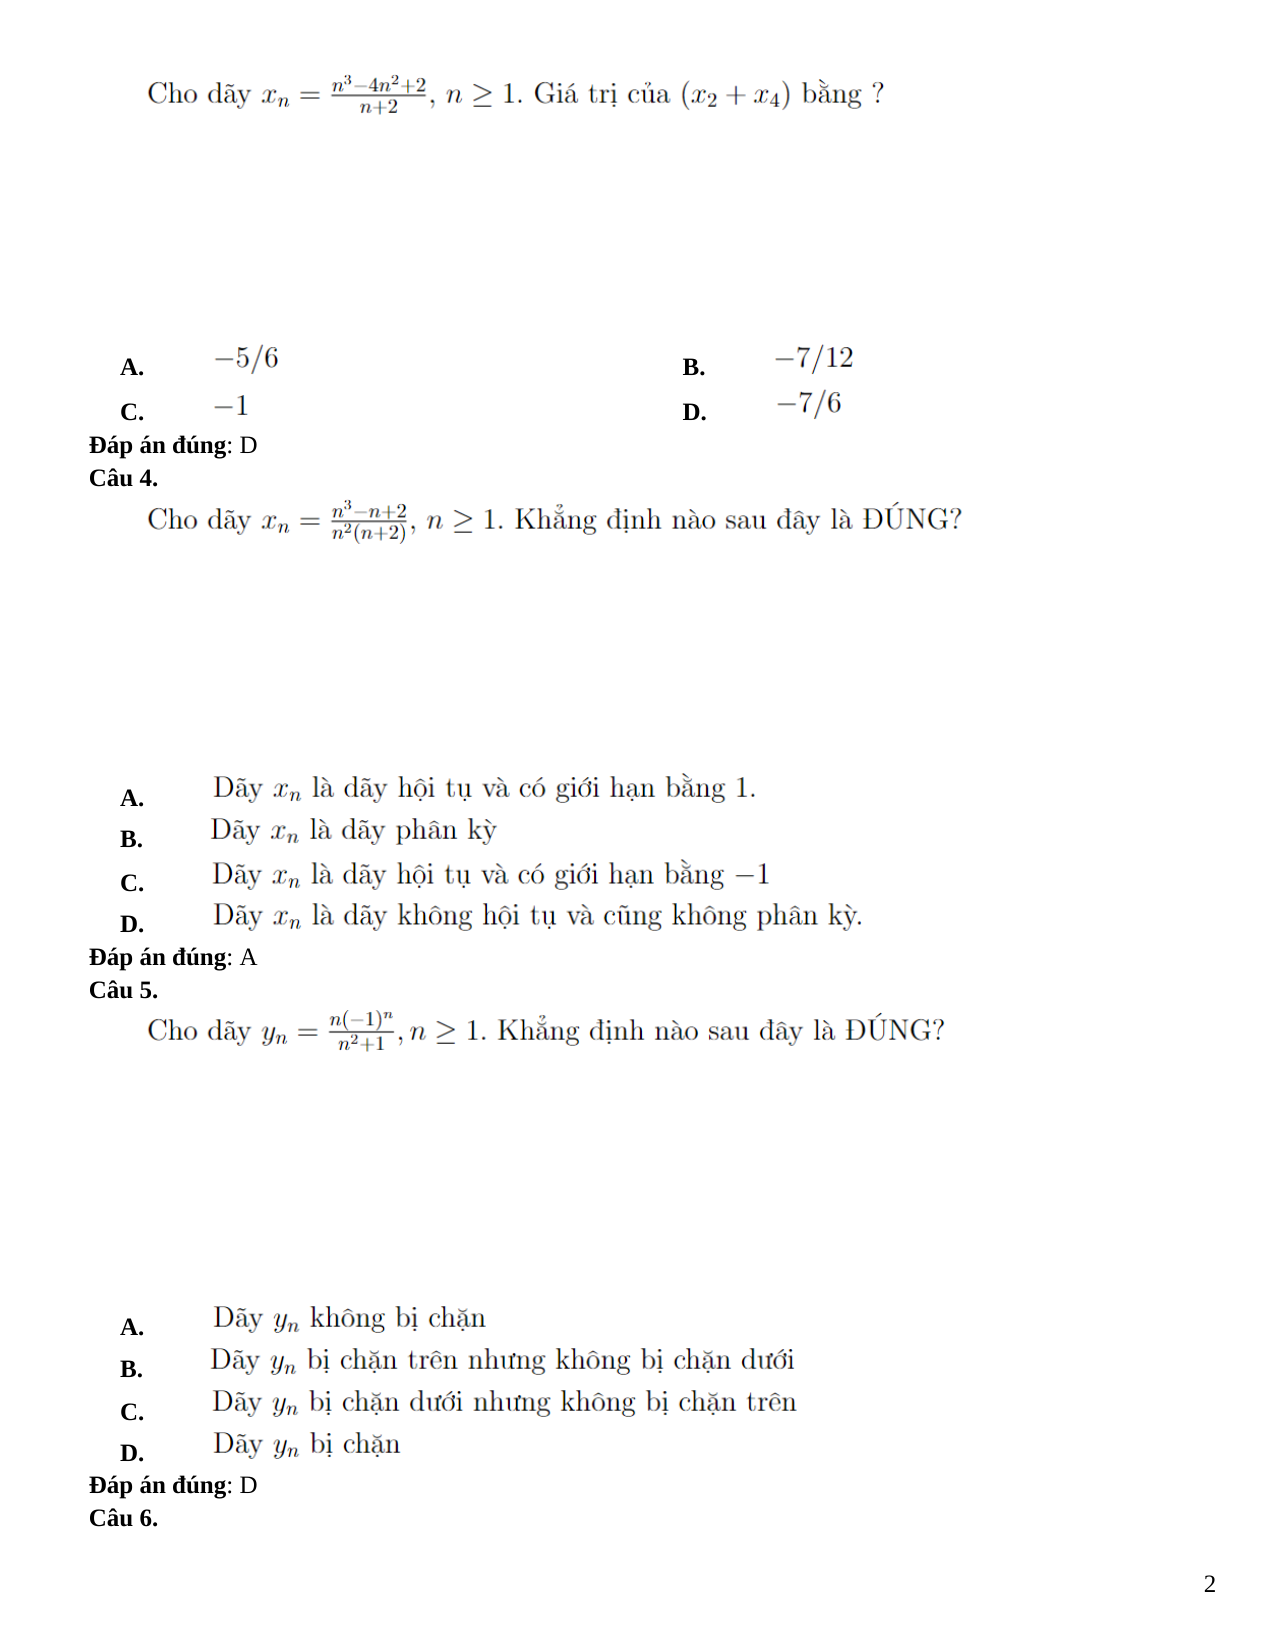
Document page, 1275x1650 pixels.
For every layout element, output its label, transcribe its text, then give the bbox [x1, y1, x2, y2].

picture [107, 1007, 1118, 1300]
text Đáp án đúng: D [89, 1471, 1216, 1499]
picture [167, 1345, 798, 1378]
picture [167, 815, 500, 847]
picture [169, 900, 867, 933]
text D. [89, 1429, 1216, 1466]
picture [169, 770, 761, 806]
text Đáp án đúng: A [89, 942, 1216, 971]
text Câu 5. [89, 975, 1216, 1003]
text Đáp án đúng: D [89, 430, 1216, 459]
picture [169, 856, 774, 892]
text A. B. [89, 340, 1216, 381]
text Câu 4. [89, 463, 1216, 492]
text A. [89, 1303, 1216, 1341]
picture [169, 1429, 405, 1461]
picture [107, 70, 1118, 336]
picture [169, 340, 282, 376]
picture [169, 1387, 800, 1420]
picture [731, 385, 846, 421]
picture [169, 391, 253, 421]
text Câu 6. [89, 1503, 1216, 1532]
text C. D. [89, 385, 1216, 426]
picture [107, 496, 1118, 767]
picture [730, 340, 857, 376]
picture [169, 1303, 490, 1336]
